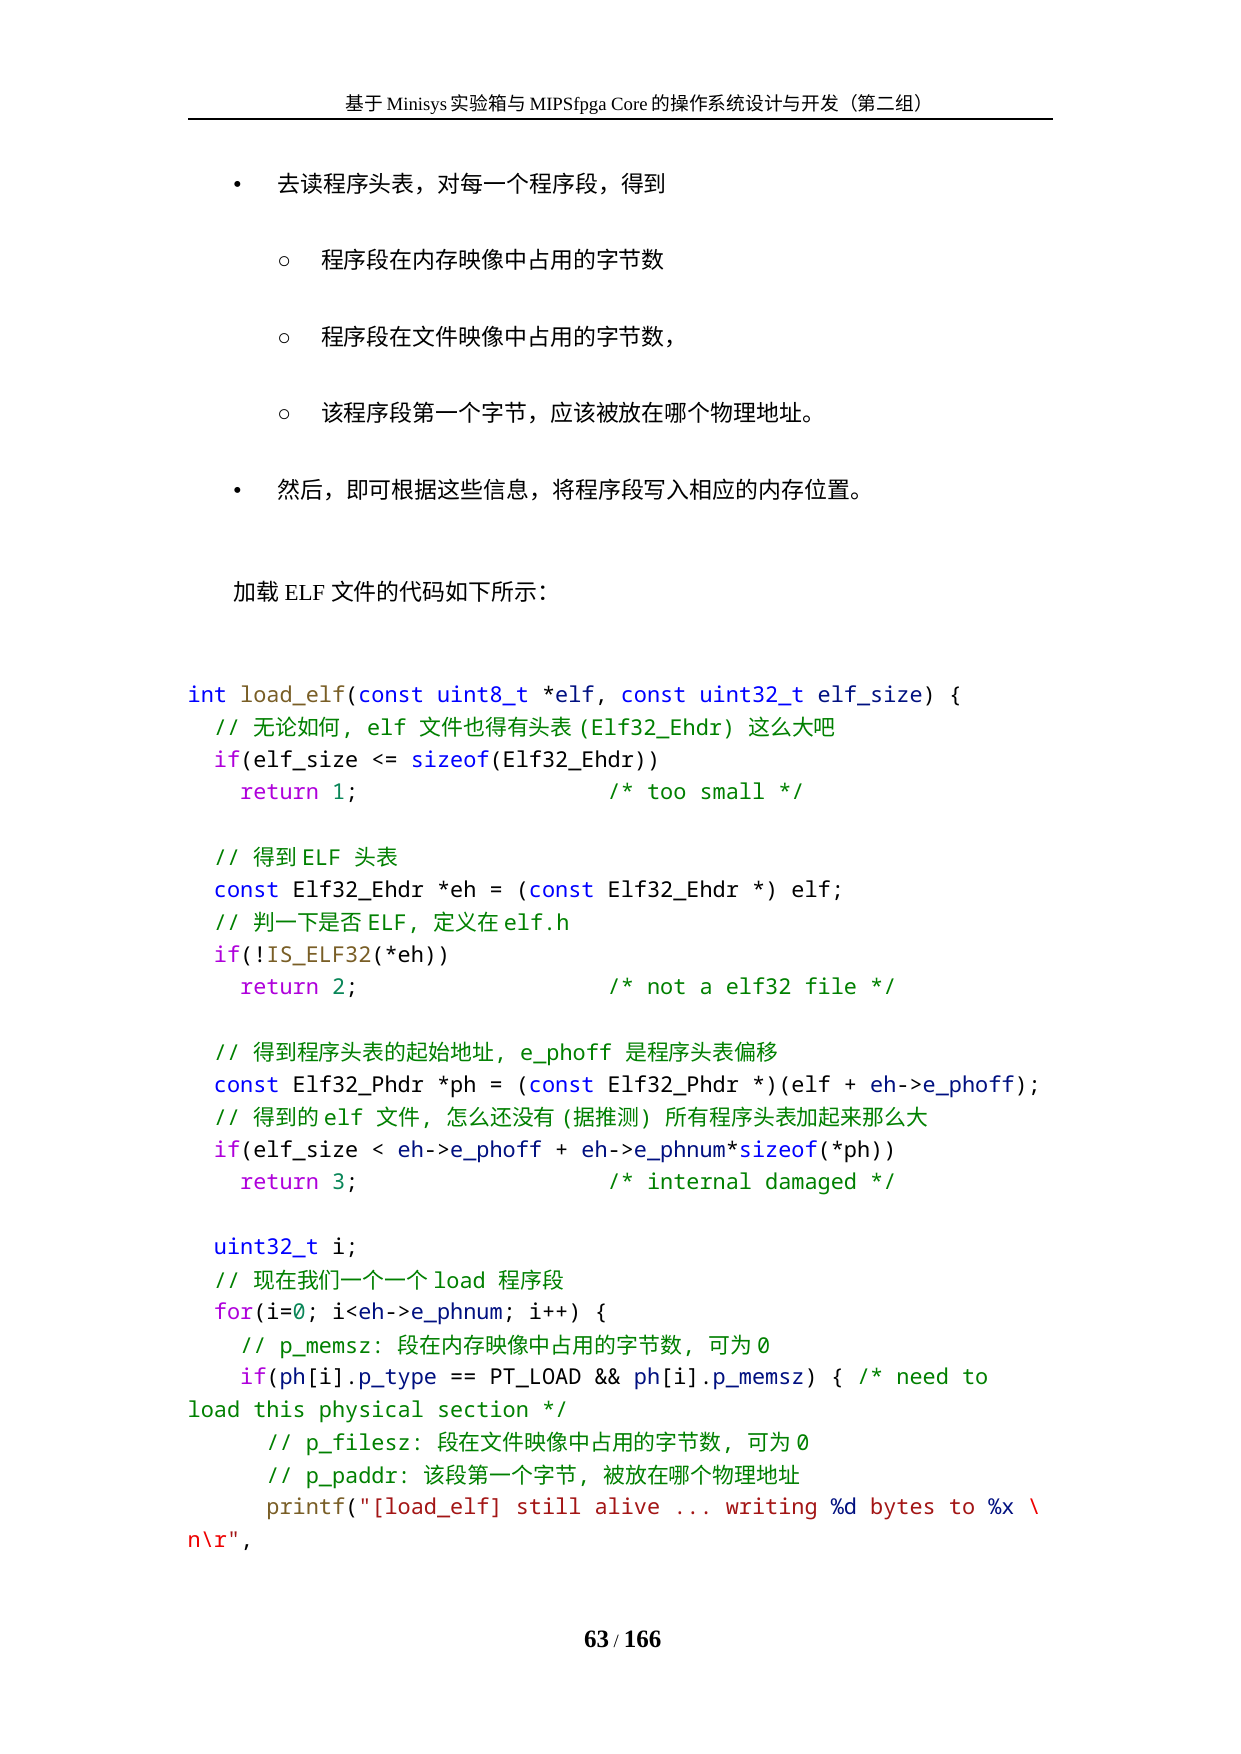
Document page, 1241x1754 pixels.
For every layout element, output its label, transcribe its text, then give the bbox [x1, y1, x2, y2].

text for(i=0; i<eh->e_phnum; i++) { [187, 1295, 1053, 1327]
list 去读程序头表，对每一个程序段，得到 [233, 150, 1053, 215]
text const Elf32_Ehdr *eh = (const Elf32_Ehdr *) elf; [187, 872, 1053, 905]
text // 得到程序头表的起始地址, e_phoff 是程序头表偏移 [187, 1035, 1053, 1067]
list 程序段在文件映像中占用的字节数， [277, 303, 1053, 368]
text const Elf32_Phdr *ph = (const Elf32_Phdr *)(elf + eh->e_phoff); [187, 1067, 1053, 1100]
text // 得到 ELF 头表 [187, 840, 1053, 872]
text if(!IS_ELF32(*eh)) [187, 937, 1053, 970]
text return 1; /* too small */ [187, 775, 1053, 807]
text // p_paddr: 该段第一个字节, 被放在哪个物理地址 [187, 1457, 1053, 1490]
text printf("[load_elf] still alive ... writing %d bytes to %x \n\r", [187, 1490, 1053, 1555]
text // 现在我们一个一个 load 程序段 [187, 1262, 1053, 1295]
list 程序段在内存映像中占用的字节数 [277, 226, 1053, 291]
text 加载 ELF 文件的代码如下所示： [187, 558, 1053, 623]
text // 得到的 elf 文件, 怎么还没有 (据推测) 所有程序头表加起来那么大 [187, 1100, 1053, 1132]
text return 3; /* internal damaged */ [187, 1165, 1053, 1197]
text int load_elf(const uint8_t *elf, const uint32_t elf_size) { [187, 677, 1053, 710]
text // 无论如何, elf 文件也得有头表 (Elf32_Ehdr) 这么大吧 [187, 710, 1053, 742]
text // 判一下是否 ELF, 定义在 elf.h [187, 905, 1053, 937]
text if(elf_size <= sizeof(Elf32_Ehdr)) [187, 742, 1053, 775]
list 然后，即可根据这些信息，将程序段写入相应的内存位置。 [233, 456, 1053, 521]
text // p_memsz: 段在内存映像中占用的字节数, 可为 0 [187, 1327, 1053, 1360]
text if(elf_size < eh->e_phoff + eh->e_phnum*sizeof(*ph)) [187, 1132, 1053, 1165]
text uint32_t i; [187, 1230, 1053, 1262]
text // p_filesz: 段在文件映像中占用的字节数, 可为 0 [187, 1425, 1053, 1457]
text if(ph[i].p_type == PT_LOAD && ph[i].p_memsz) { /* need to load this physical section */ [187, 1360, 1053, 1425]
list 该程序段第一个字节，应该被放在哪个物理地址。 [277, 379, 1053, 444]
text return 2; /* not a elf32 file */ [187, 970, 1053, 1002]
